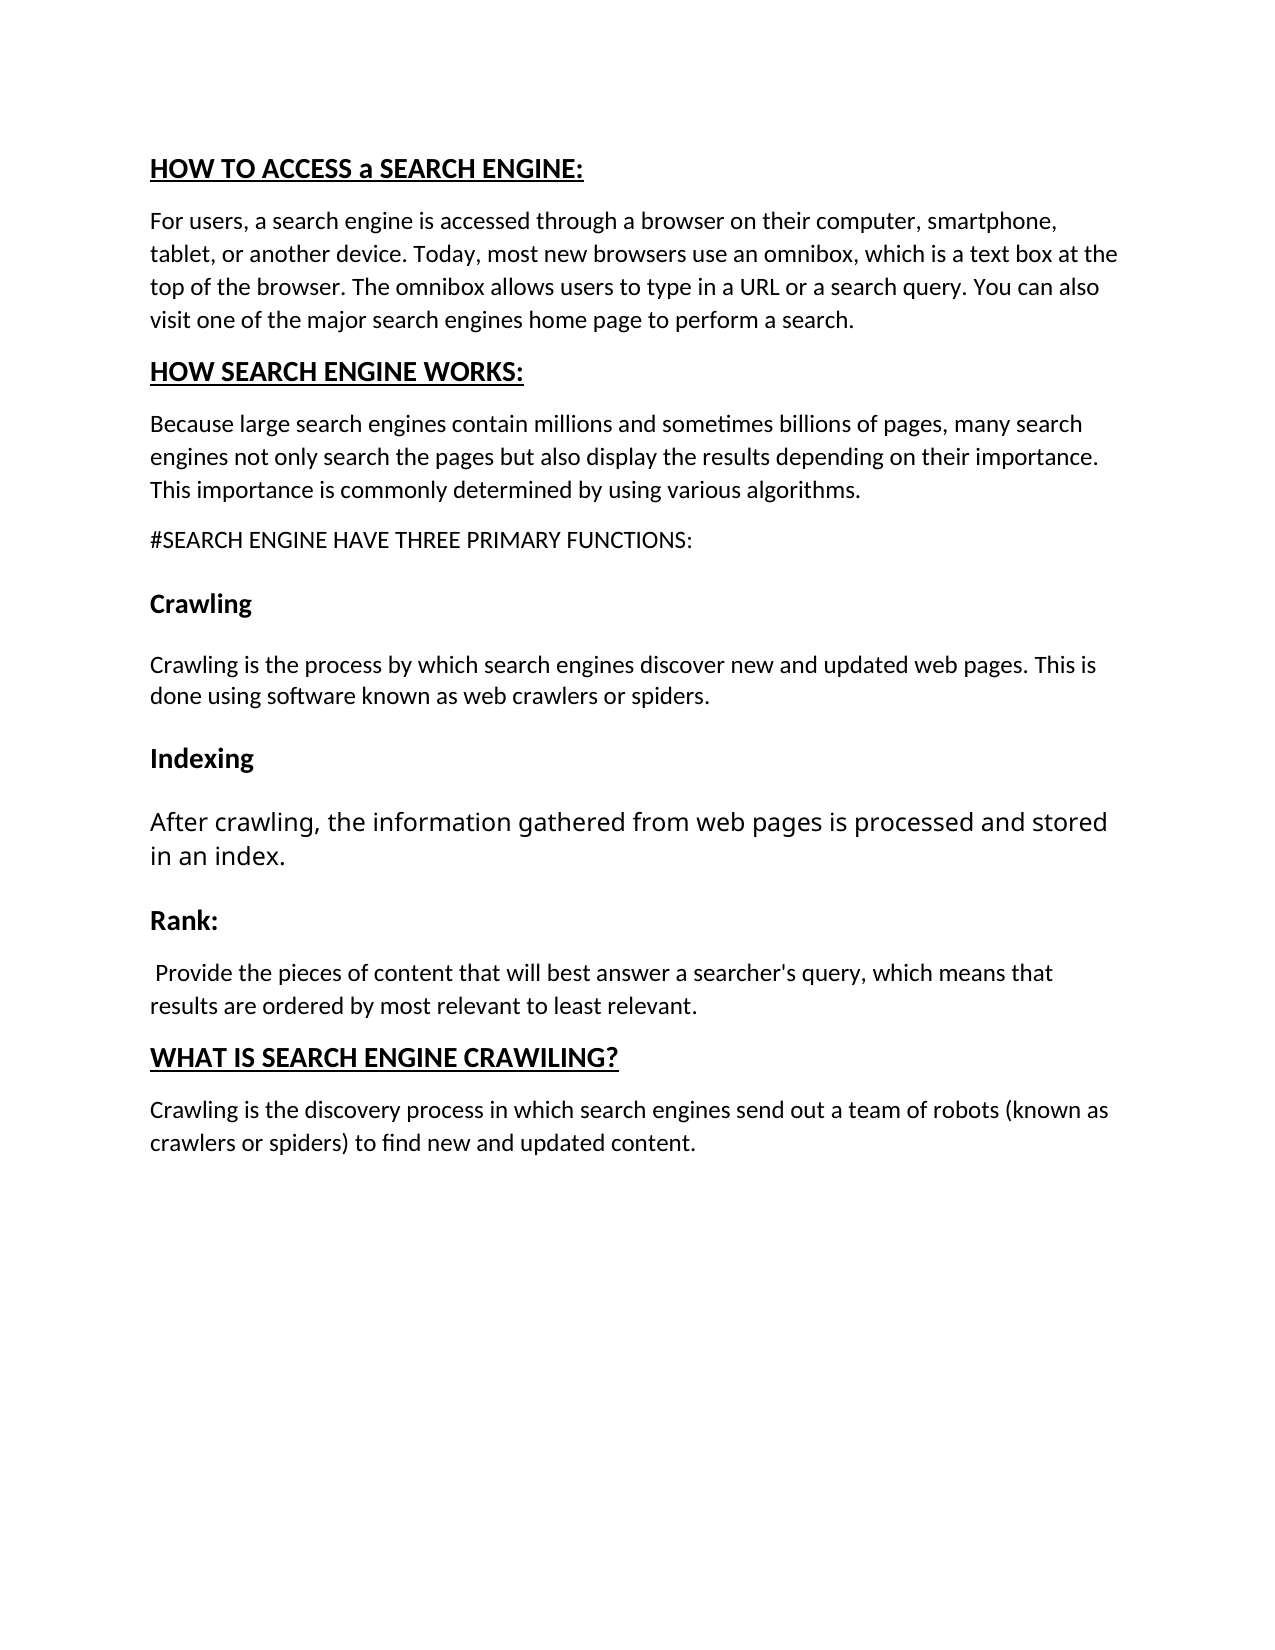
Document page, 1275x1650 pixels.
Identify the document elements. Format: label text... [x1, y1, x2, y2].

text HOW SEARCH ENGINE WORKS: [150, 353, 1125, 389]
text WHAT IS SEARCH ENGINE CRAWILING? [150, 1039, 1125, 1075]
text Because large search engines contain millions and sometimes billions of pages, many search engines not only search the pages but also display the results depending on their importance. This importance is commonly determined by using various algorithms. [150, 408, 1125, 505]
text Crawling is the process by which search engines discover new and updated web pages. This is done using software known as web crawlers or spiders. [150, 649, 1125, 711]
text HOW TO ACCESS a SEARCH ENGINE: [150, 150, 1125, 186]
subtitle Indexing [150, 740, 1125, 775]
text Crawling [150, 586, 1125, 620]
text Rank: [150, 902, 1125, 937]
text After crawling, the information gathered from web pages is processed and stored in an index. [150, 804, 1125, 873]
text For users, a search engine is accessed through a browser on their computer, smartphone, tablet, or another device. Today, most new browsers use an omnibox, which is a text box at the top of the browser. The omnibox allows users to type in a URL or a search query. You can also visit one of the major search engines home page to perform a search. [150, 205, 1125, 334]
text Crawling is the discovery process in which search engines send out a team of robots (known as crawlers or spiders) to find new and updated content. [150, 1094, 1125, 1158]
text Provide the pieces of content that will best answer a searcher's query, which means that results are ordered by most relevant to least relevant. [150, 957, 1125, 1020]
text #SEARCH ENGINE HAVE THREE PRIMARY FUNCTIONS: [150, 524, 1125, 554]
